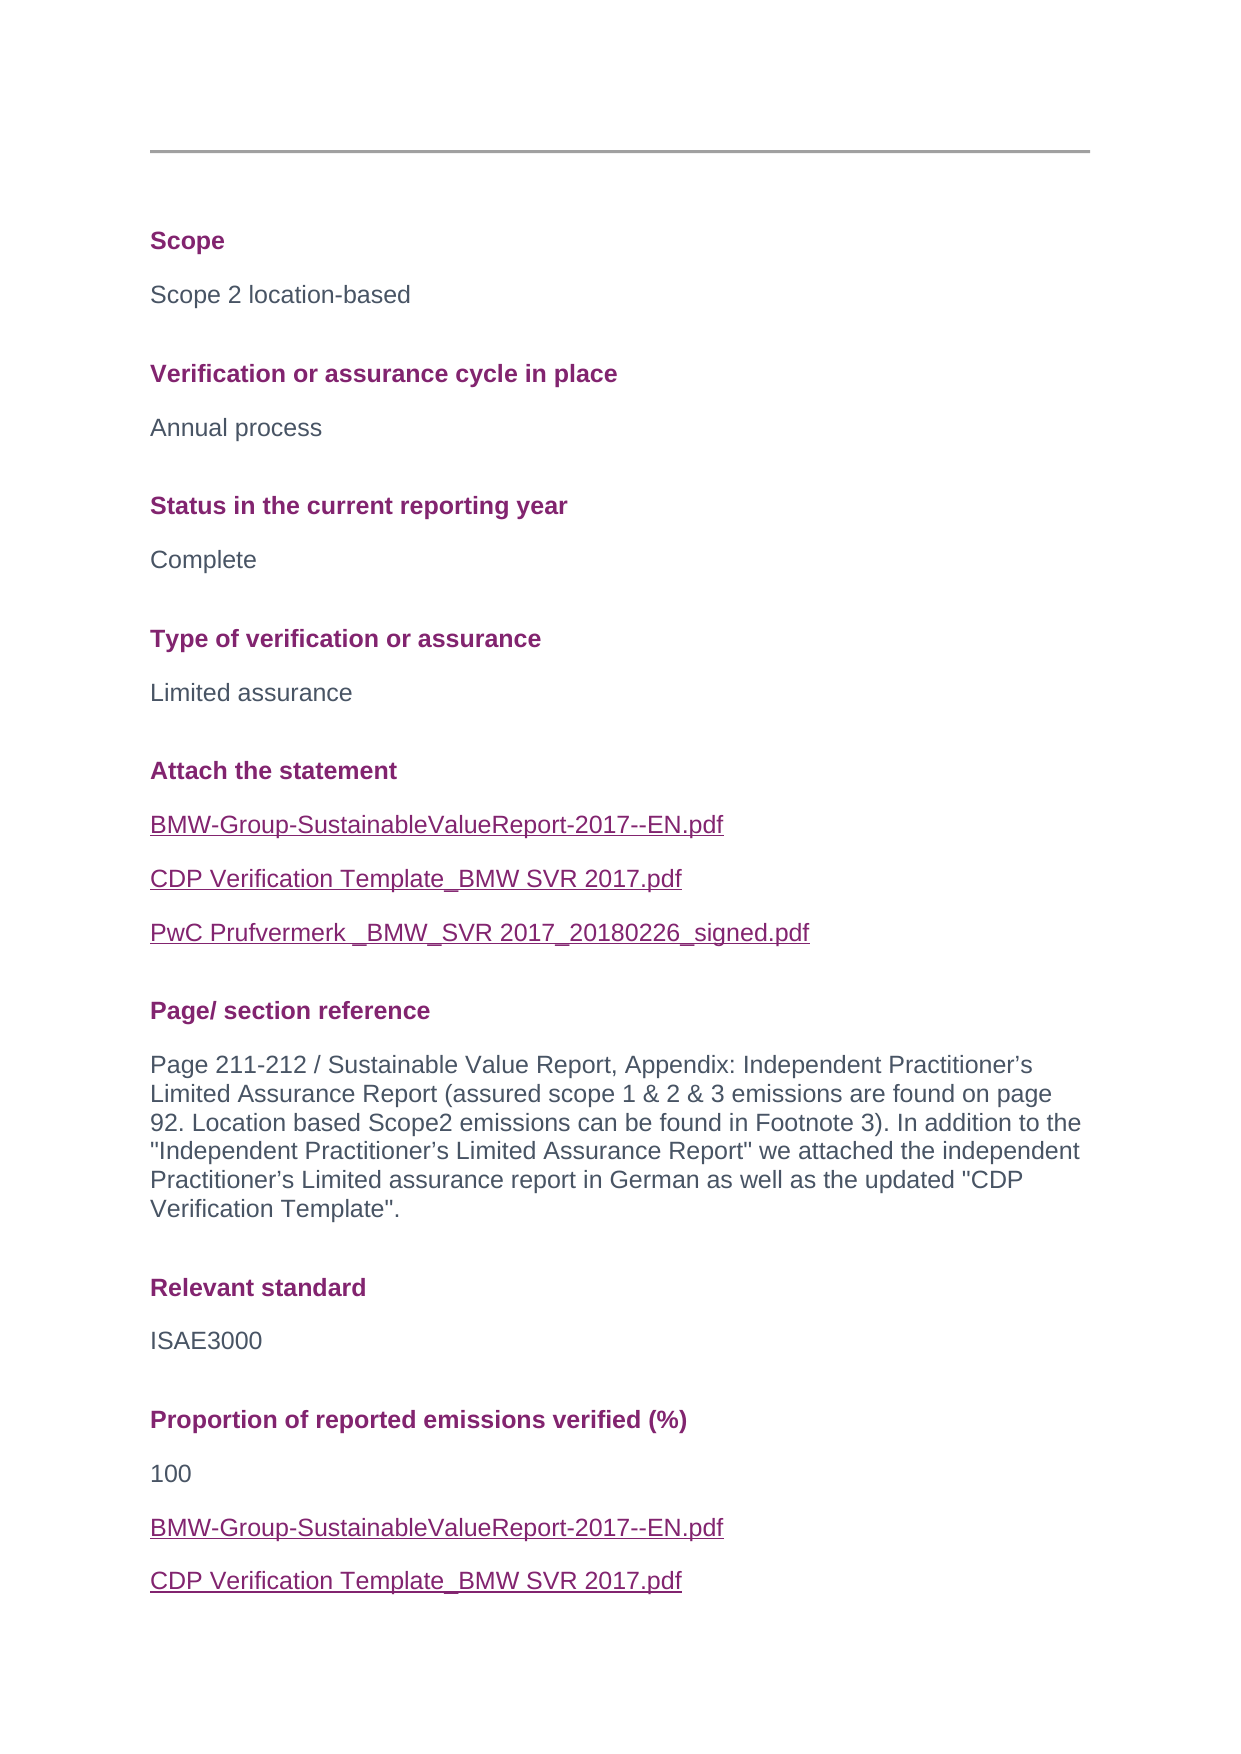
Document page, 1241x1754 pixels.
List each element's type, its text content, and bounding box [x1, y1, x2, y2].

text Scope 2 location-based [150, 280, 1090, 309]
subtitle Verification or assurance cycle in place [150, 359, 1090, 388]
text CDP Verification Template_BMW SVR 2017.pdf [150, 864, 1090, 893]
text Limited assurance [150, 678, 1090, 706]
text PwC Prufvermerk _BMW_SVR 2017_20180226_signed.pdf [150, 918, 1090, 946]
text Page 211-212 / Sustainable Value Report, Appendix: Independent Practitioner’s Limited Assurance Report (assured scope 1 & 2 & 3 emissions are found on page 92. Location based Scope2 emissions can be found in Footnote 3). In addition to the "Independent Practitioner’s Limited Assurance Report" we attached the independent Practitioner’s Limited assurance report in German as well as the updated "CDP Verification Template". [150, 1050, 1090, 1223]
text ISAE3000 [150, 1326, 1090, 1355]
subtitle Status in the current reporting year [150, 491, 1090, 520]
subtitle Page/ section reference [150, 996, 1090, 1025]
text BMW-Group-SustainableValueReport-2017--EN.pdf [150, 1513, 1090, 1541]
text Complete [150, 545, 1090, 574]
subtitle Type of verification or assurance [150, 624, 1090, 653]
subtitle Proportion of reported emissions verified (%) [150, 1405, 1090, 1434]
text 100 [150, 1459, 1090, 1488]
subtitle Relevant standard [150, 1273, 1090, 1301]
text CDP Verification Template_BMW SVR 2017.pdf [150, 1566, 1090, 1595]
subtitle Scope [150, 226, 1090, 255]
text BMW-Group-SustainableValueReport-2017--EN.pdf [150, 810, 1090, 839]
subtitle Attach the statement [150, 756, 1090, 785]
text Annual process [150, 413, 1090, 441]
